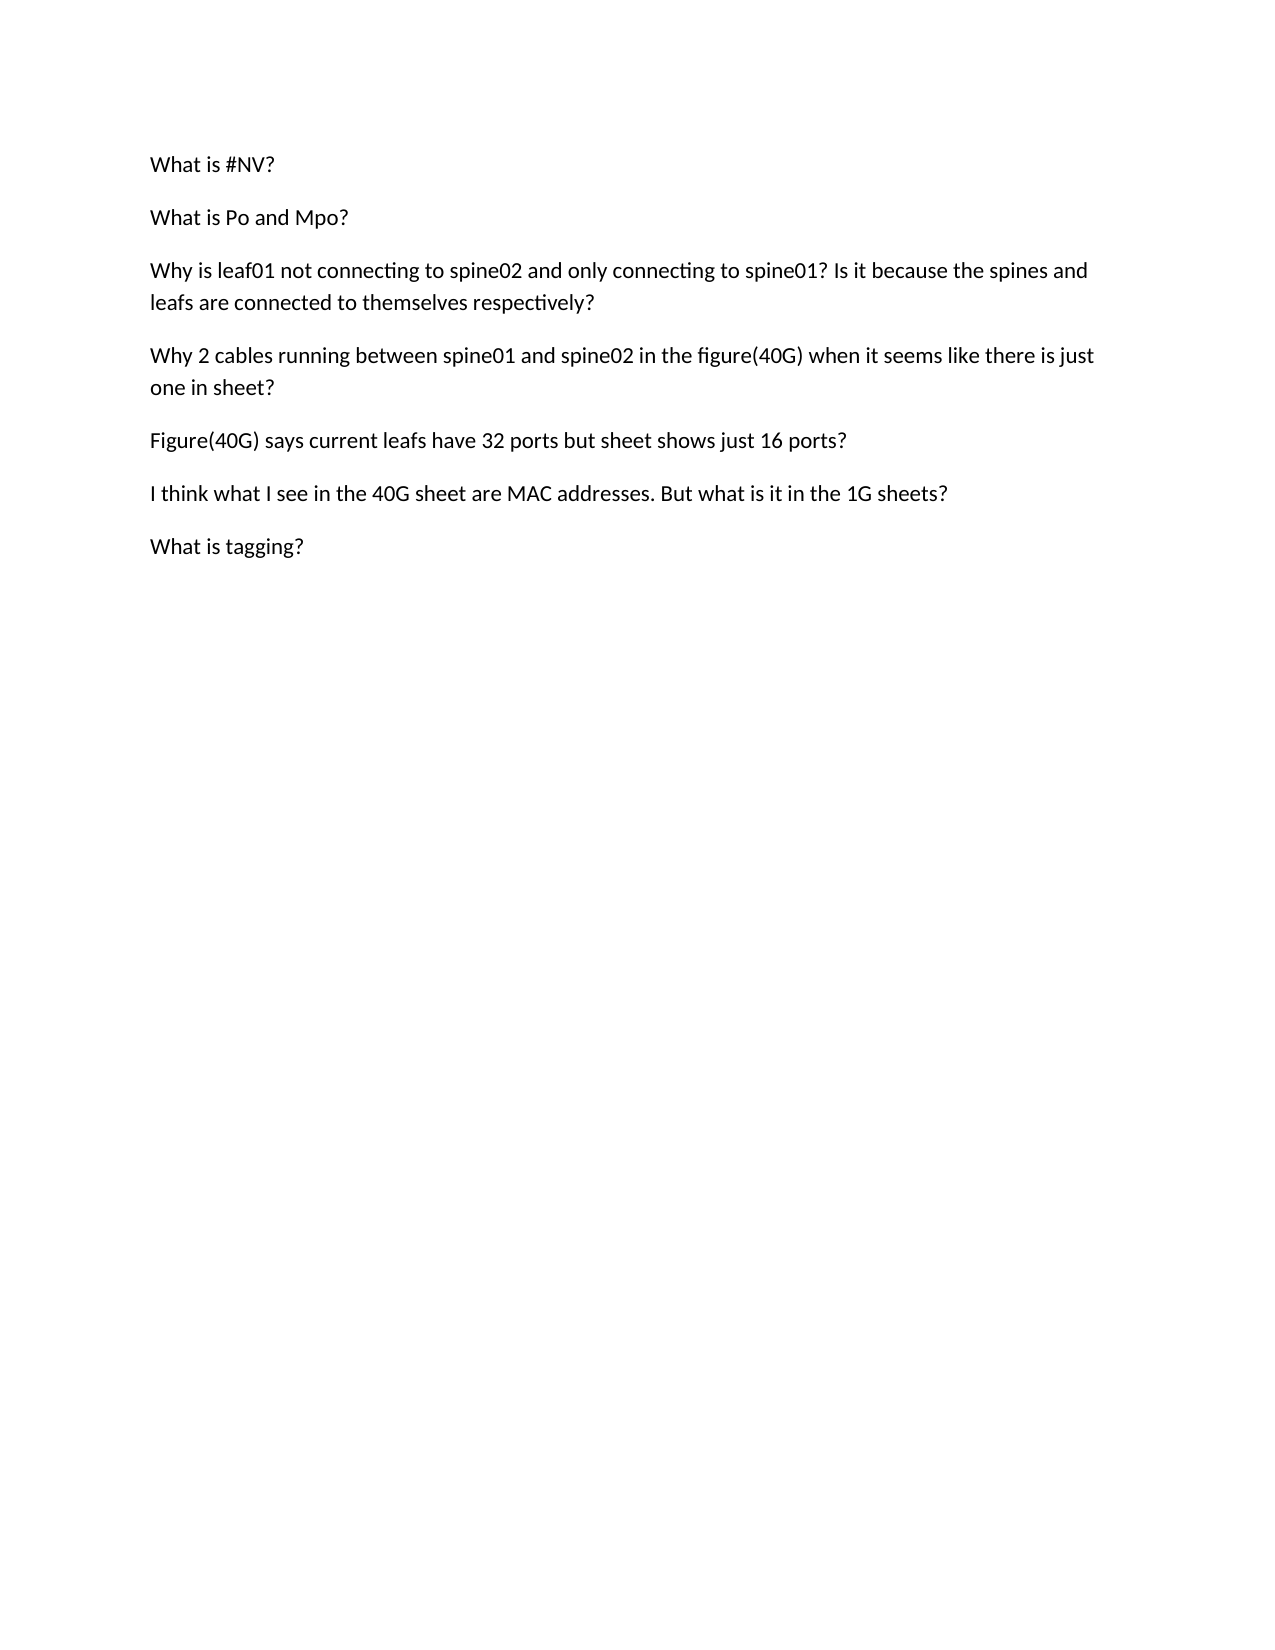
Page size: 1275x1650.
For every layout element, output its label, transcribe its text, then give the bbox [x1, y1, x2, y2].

text What is tagging? [150, 532, 1125, 561]
text I think what I see in the 40G sheet are MAC addresses. But what is it in the 1G sheets? [150, 479, 1125, 507]
text What is Po and Mpo? [150, 203, 1125, 231]
text What is #NV? [150, 150, 1125, 178]
text Why is leaf01 not connecting to spine02 and only connecting to spine01? Is it because the spines and leafs are connected to themselves respectively? [150, 256, 1125, 316]
text Figure(40G) says current leafs have 32 ports but sheet shows just 16 ports? [150, 426, 1125, 454]
text Why 2 cables running between spine01 and spine02 in the figure(40G) when it seems like there is just one in sheet? [150, 341, 1125, 401]
